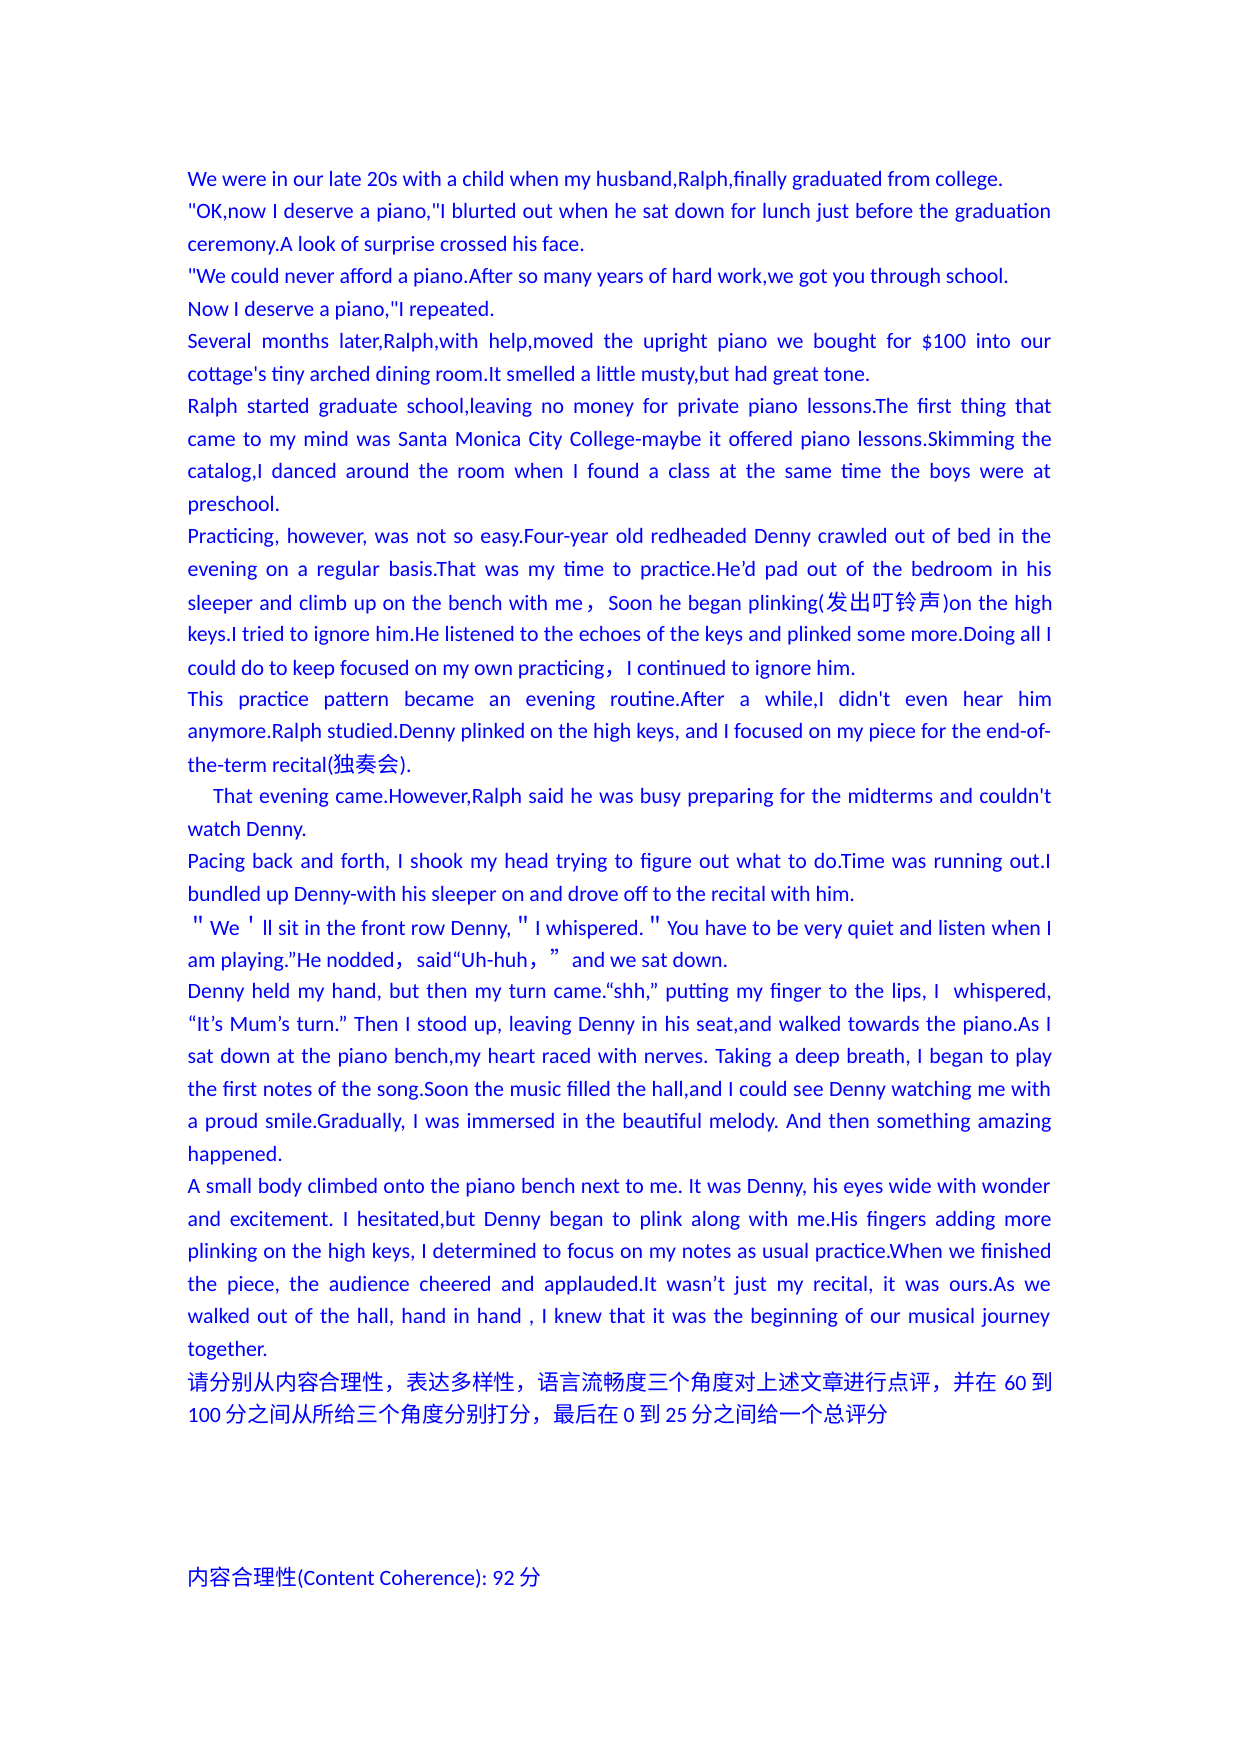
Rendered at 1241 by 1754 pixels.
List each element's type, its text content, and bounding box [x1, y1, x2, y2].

text A small body climbed onto the piano bench next to me. It was Denny, his eyes wide with wonder and excitement. I hesitated,but Denny began to plink along with me.His fingers adding more plinking on the high keys, I determined to focus on my notes as usual practice.When we finished the piece, the audience cheered and applauded.It wasn’t just my recital, it was ours.As we walked out of the hall, hand in hand , I knew that it was the beginning of our musical journey together. [187, 1169, 1053, 1364]
text Practicing, however, was not so easy.Four-year old redheaded Denny crawled out of bed in the evening on a regular basis.That was my time to practice.He’d pad out of the bedroom in his sleeper and climb up on the bench with me，Soon he began plinking(发出叮铃声)on the high keys.I tried to ignore him.He listened to the echoes of the keys and plinked some more.Doing all I could do to keep focused on my own practicing，I continued to ignore him. [187, 519, 1053, 682]
text Denny held my hand, but then my turn came.“shh,” putting my finger to the lips, I whispered, “It’s Mum’s turn.” Then I stood up, leaving Denny in his seat,and walked towards the piano.As I sat down at the piano bench,my heart raced with nerves. Taking a deep breath, I began to play the first notes of the song.Soon the music filled the hall,and I could see Denny watching me with a proud smile.Gradually, I was immersed in the beautiful melody. And then something amazing happened. [187, 974, 1053, 1169]
text Several months later,Ralph,with help,moved the upright piano we bought for $100 into our cottage's tiny arched dining room.It smelled a little musty,but had great tone. [187, 324, 1053, 389]
text "We could never afford a piano.After so many years of hard work,we got you through school. [187, 259, 1053, 292]
text 请分别从内容合理性，表达多样性，语言流畅度三个角度对上述文章进行点评，并在60到100分之间从所给三个角度分别打分，最后在0到25分之间给一个总评分 [187, 1364, 1053, 1429]
text This practice pattern became an evening routine.After a while,I didn't even hear him anymore.Ralph studied.Denny plinked on the high keys, and I focused on my piece for the end-of-the-term recital(独奏会). [187, 682, 1053, 779]
text ＂We＇ll sit in the front row Denny,＂I whispered.＂You have to be very quiet and listen when I am playing.”He nodded，said“Uh-huh，”and we sat down. [187, 909, 1053, 974]
text Ralph started graduate school,leaving no money for private piano lessons.The first thing that came to my mind was Santa Monica City College-maybe it offered piano lessons.Skimming the catalog,I danced around the room when I found a class at the same time the boys were at preschool. [187, 389, 1053, 519]
text Now I deserve a piano,"I repeated. [187, 292, 1053, 324]
text That evening came.However,Ralph said he was busy preparing for the midterms and couldn't watch Denny. [187, 779, 1053, 844]
text We were in our late 20s with a child when my husband,Ralph,finally graduated from college. [187, 162, 1053, 194]
text 内容合理性(Content Coherence): 92分 [187, 1559, 1053, 1592]
text Pacing back and forth, I shook my head trying to figure out what to do.Time was running out.I bundled up Denny-with his sleeper on and drove off to the recital with him. [187, 844, 1053, 909]
text "OK,now I deserve a piano,"I blurted out when he sat down for lunch just before the graduation ceremony.A look of surprise crossed his face. [187, 194, 1053, 259]
